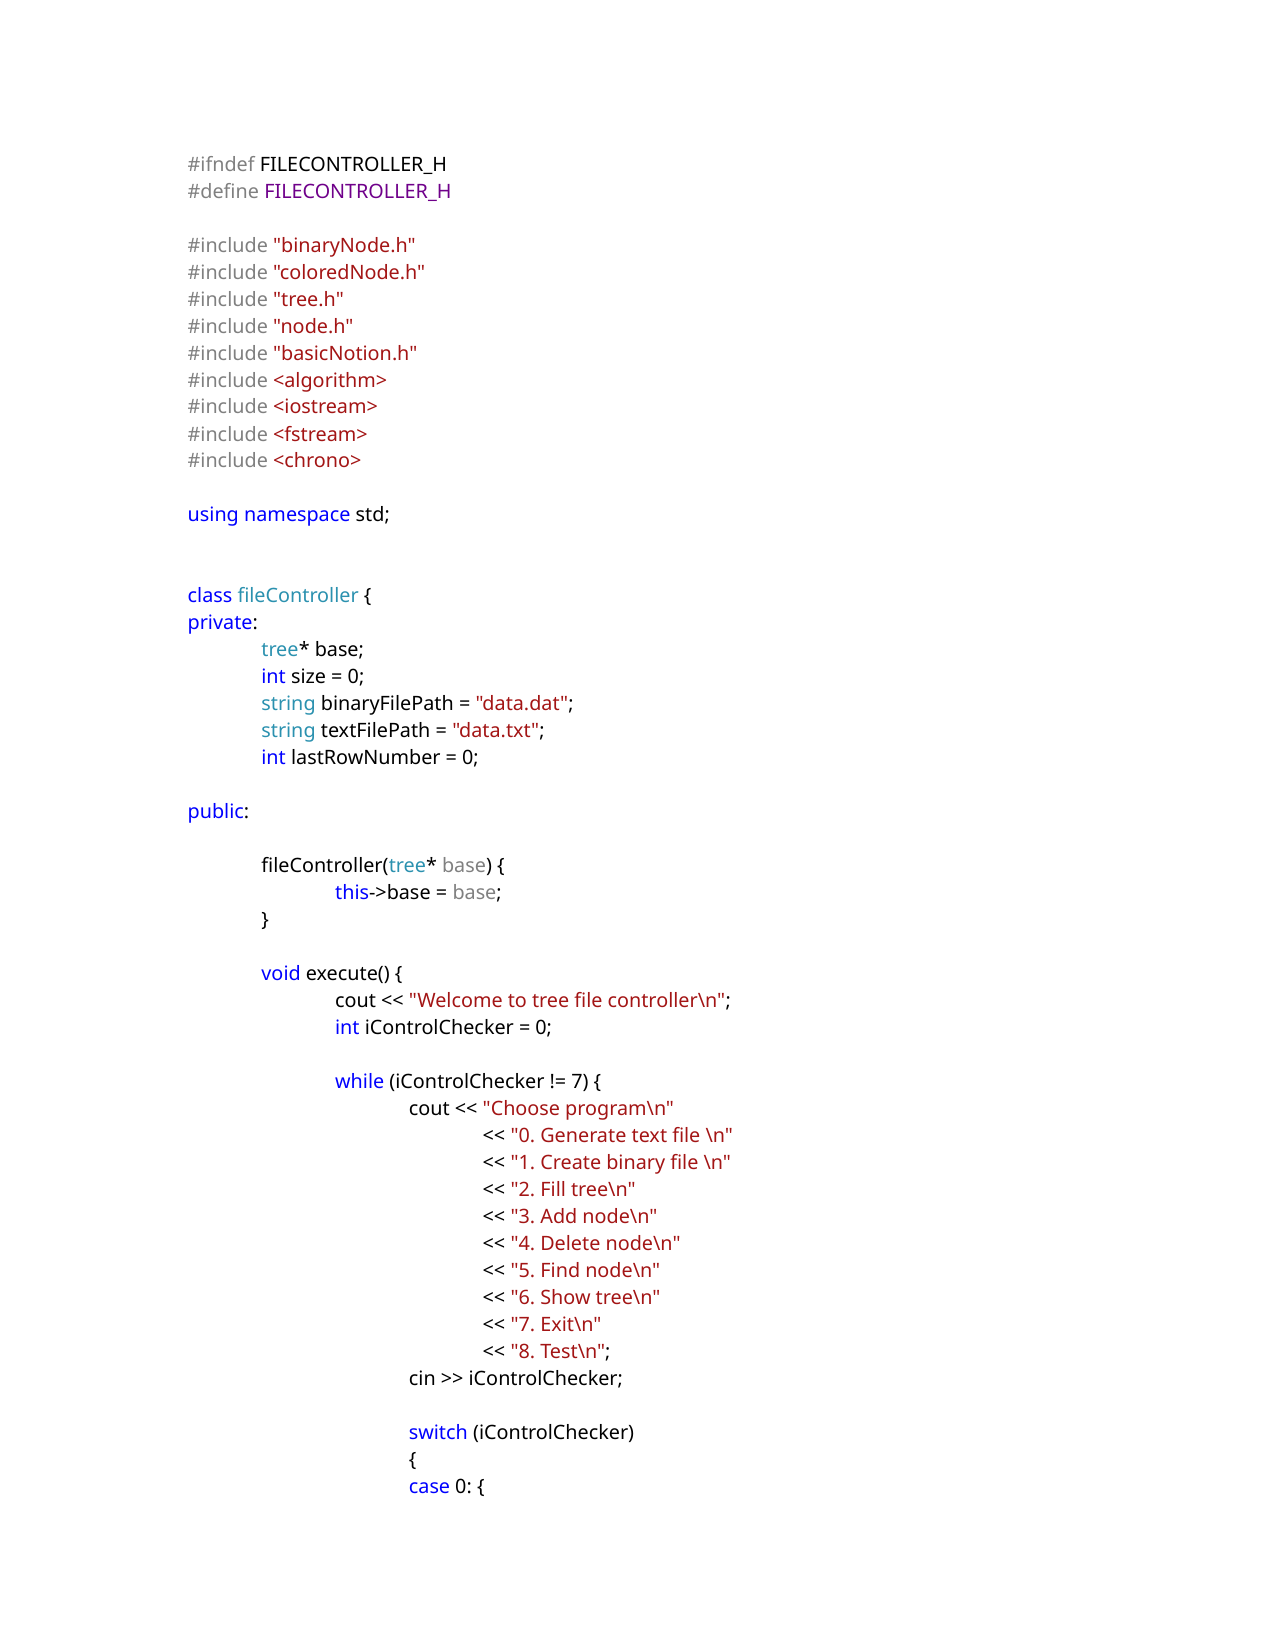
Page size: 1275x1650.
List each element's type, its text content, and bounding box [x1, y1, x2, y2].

text int size = 0; [187, 663, 1087, 689]
text switch (iControlChecker) [187, 1418, 1087, 1445]
text #define FILECONTROLLER_H [187, 177, 1087, 204]
text fileController(tree* base) { [187, 851, 1087, 878]
text #include "binaryNode.h" [187, 231, 1087, 258]
text public: [187, 797, 1087, 824]
text int lastRowNumber = 0; [187, 743, 1087, 771]
text #include <fstream> [187, 420, 1087, 447]
text int iControlChecker = 0; [187, 1013, 1087, 1040]
text void execute() { [187, 959, 1087, 986]
text #ifndef FILECONTROLLER_H [187, 150, 1087, 177]
text this->base = base; [187, 878, 1087, 905]
text { [187, 1445, 1087, 1472]
text private: [187, 609, 1087, 636]
text #include <iostream> [187, 393, 1087, 420]
text while (iControlChecker != 7) { [187, 1067, 1087, 1094]
text case 0: { [187, 1472, 1087, 1499]
text string binaryFilePath = "data.dat"; [187, 689, 1087, 717]
text class fileController { [187, 582, 1087, 609]
text << "4. Delete node\n" [187, 1229, 1087, 1256]
text << "2. Fill tree\n" [187, 1175, 1087, 1202]
text cout << "Choose program\n" [187, 1094, 1087, 1121]
text << "0. Generate text file \n" [187, 1121, 1087, 1148]
text #include <chrono> [187, 447, 1087, 474]
text string textFilePath = "data.txt"; [187, 717, 1087, 743]
text cin >> iControlChecker; [187, 1364, 1087, 1391]
text << "8. Test\n"; [187, 1337, 1087, 1364]
text << "6. Show tree\n" [187, 1283, 1087, 1310]
text #include "coloredNode.h" [187, 258, 1087, 285]
text #include "node.h" [187, 312, 1087, 339]
text using namespace std; [187, 501, 1087, 528]
text << "7. Exit\n" [187, 1310, 1087, 1337]
text cout << "Welcome to tree file controller\n"; [187, 986, 1087, 1013]
text #include <algorithm> [187, 366, 1087, 393]
text #include "basicNotion.h" [187, 339, 1087, 366]
text tree* base; [187, 636, 1087, 663]
text << "1. Create binary file \n" [187, 1148, 1087, 1175]
text } [187, 905, 1087, 932]
text << "5. Find node\n" [187, 1256, 1087, 1283]
text #include "tree.h" [187, 285, 1087, 312]
text << "3. Add node\n" [187, 1202, 1087, 1229]
